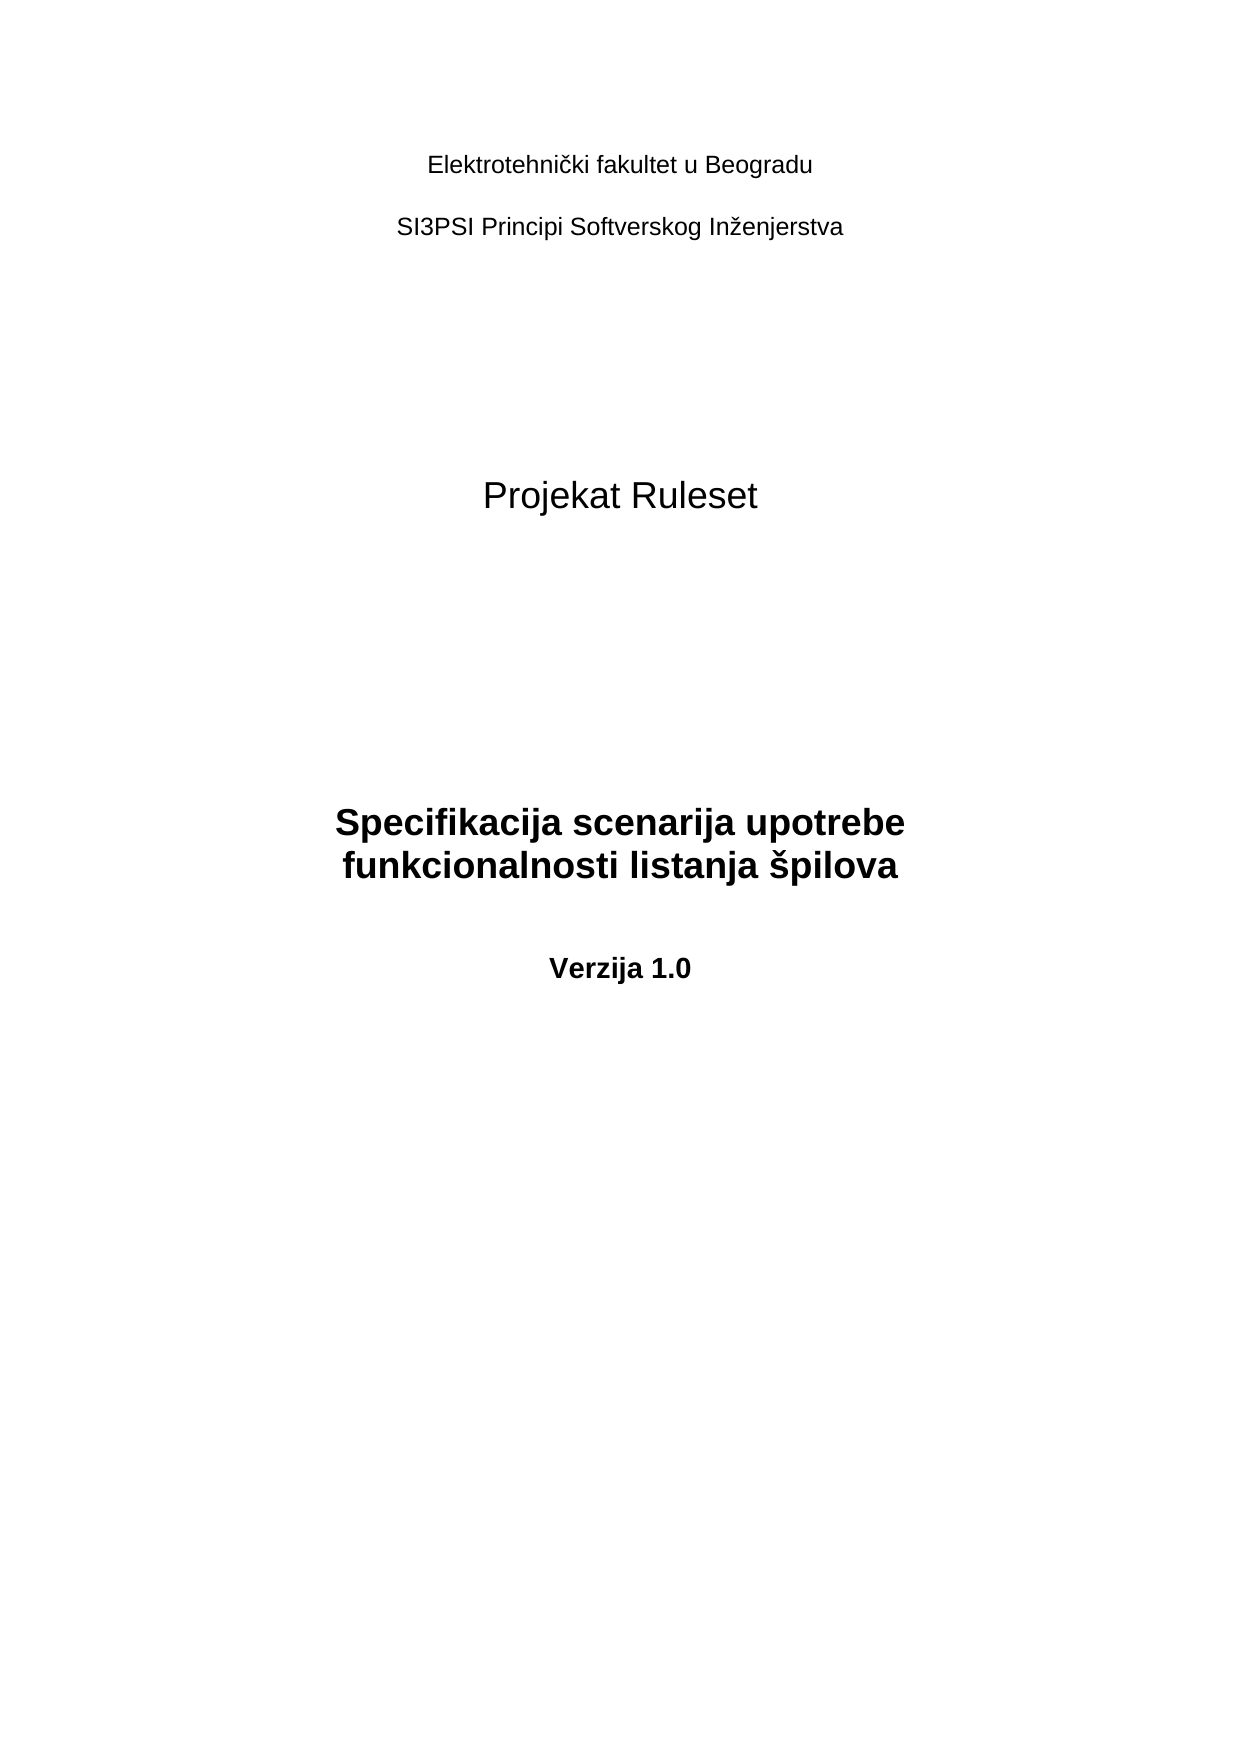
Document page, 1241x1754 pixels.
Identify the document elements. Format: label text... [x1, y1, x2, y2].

text Specifikacija scenarija upotrebe [191, 800, 1049, 843]
text funkcionalnosti listanja špilova [191, 843, 1049, 886]
text SI3PSI Principi Softverskog Inženjerstva [191, 212, 1049, 241]
text Verzija 1.0 [191, 951, 1049, 985]
text Elektrotehnički fakultet u Beogradu [191, 150, 1049, 179]
text Projekat Ruleset [191, 473, 1049, 517]
